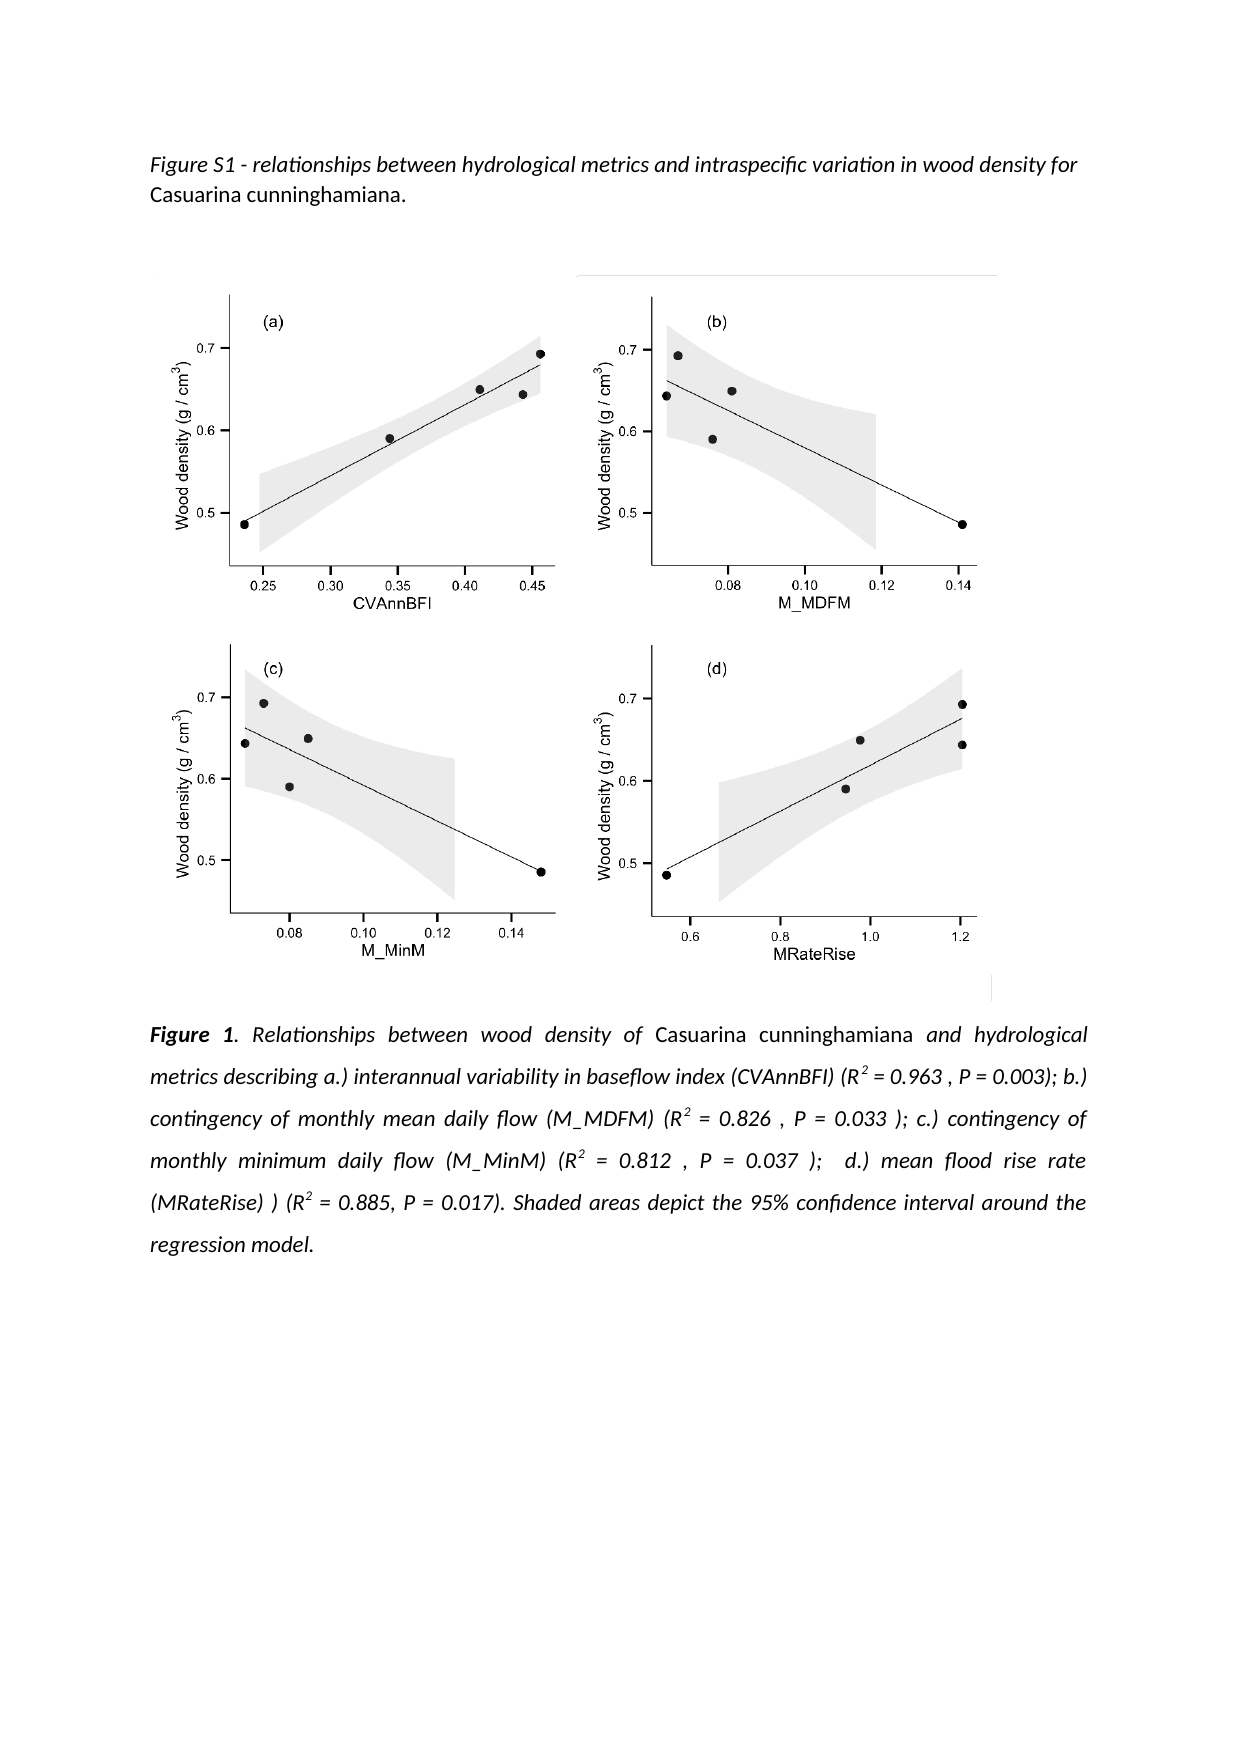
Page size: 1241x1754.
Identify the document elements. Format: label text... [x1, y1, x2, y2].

picture [150, 273, 998, 1001]
text Figure S1 - relationships between hydrological metrics and intraspecific variation in wood density for Casuarina cunninghamiana. [150, 150, 1090, 208]
text Figure 1. Relationships between wood density of Casuarina cunninghamiana and hydrological metrics describing a.) interannual variability in baseflow index (CVAnnBFI) (R2 = 0.963 , P = 0.003); b.) contingency of monthly mean daily flow (M_MDFM) (R2 = 0.826 , P = 0.033 ); c.) contingency of monthly minimum daily flow (M_MinM) (R2 = 0.812 , P = 0.037 ); d.) mean flood rise rate (MRateRise) ) (R2 = 0.885, P = 0.017). Shaded areas depict the 95% confidence interval around the regression model. [150, 1020, 1090, 1258]
